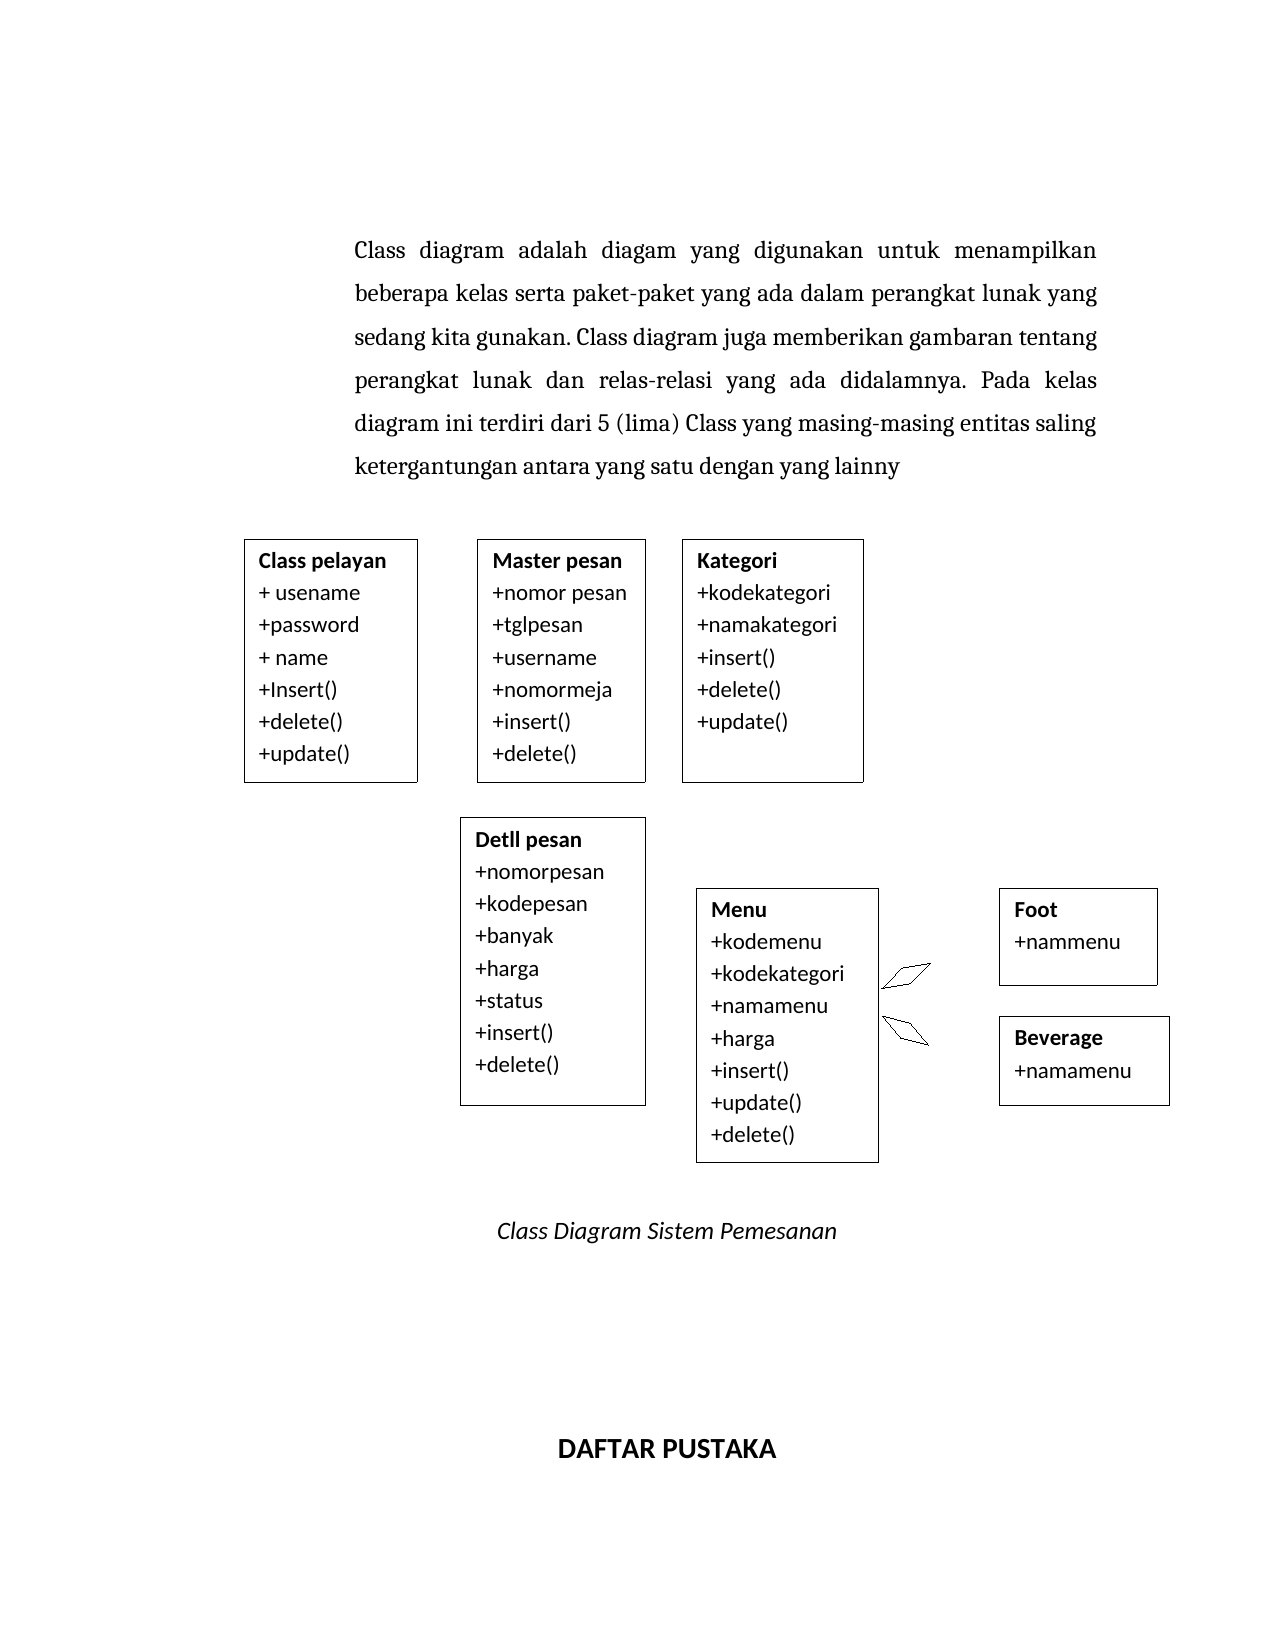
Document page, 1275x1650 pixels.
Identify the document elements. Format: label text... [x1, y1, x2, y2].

list Class diagram adalah diagam yang digunakan untuk menampilkan beberapa kelas serta paket-paket yang ada dalam perangkat lunak yang sedang kita gunakan. Class diagram juga memberikan gambaran tentang perangkat lunak dan relas-relasi yang ada didalamnya. Pada kelas diagram ini terdiri dari 5 (lima) Class yang masing-masing entitas saling ketergantungan antara yang satu dengan yang lainny [354, 236, 1098, 481]
text Class Diagram Sistem Pemesanan [236, 1215, 1098, 1246]
text DAFTAR PUSTAKA [236, 1430, 1098, 1466]
